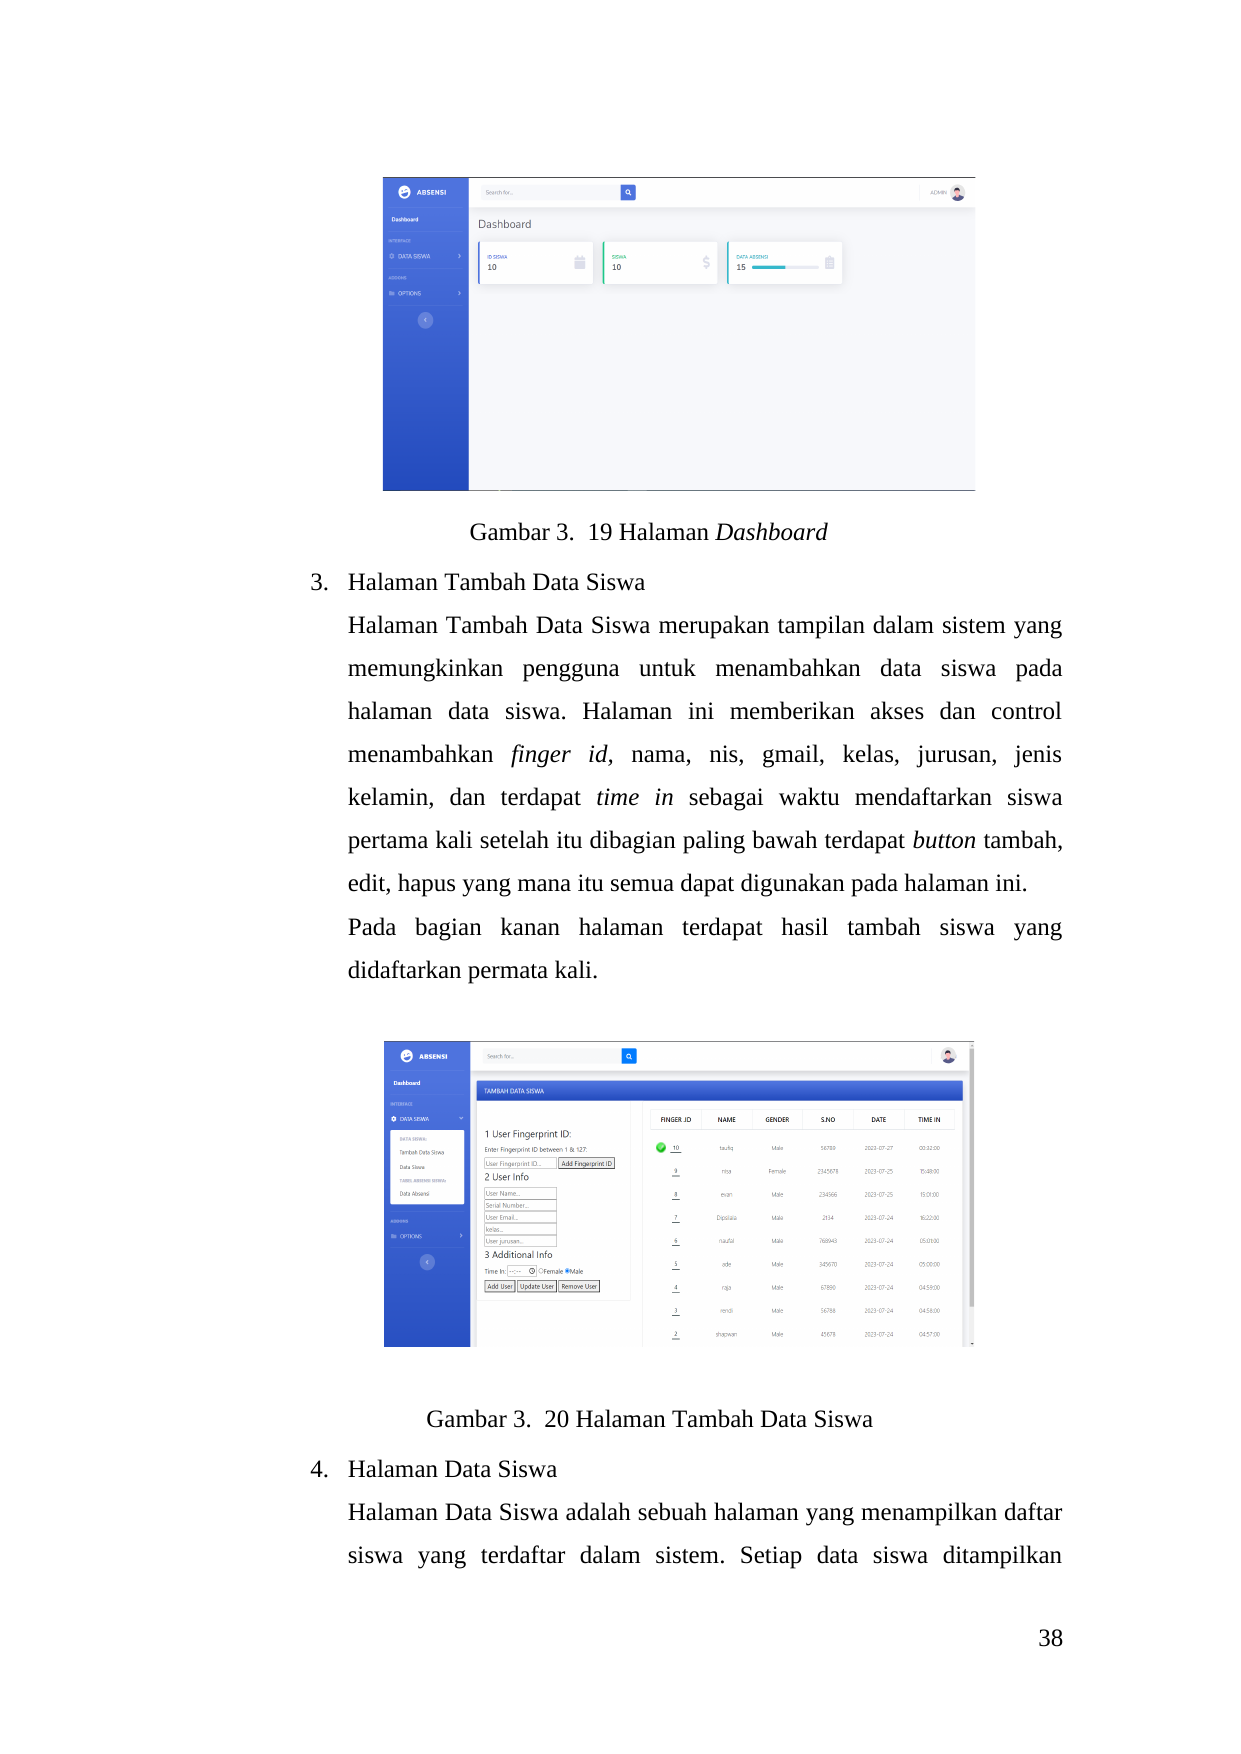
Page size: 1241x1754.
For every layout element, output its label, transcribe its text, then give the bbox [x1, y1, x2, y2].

picture [382, 177, 976, 491]
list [348, 1497, 1063, 1569]
list Halaman Tambah Data Siswa merupakan tampilan dalam sistem yang memungkinkan pengguna untuk menambahkan data siswa pada halaman data siswa. Halaman ini memberikan akses dan control menambahkan finger id, nama, nis, gmail, kelas, jurusan, jenis kelamin, dan terdapat time in sebagai waktu mendaftarkan siswa pertama kali setelah itu dibagian paling bawah terdapat button tambah, edit, hapus yang mana itu semua dapat digunakan pada halaman ini. [348, 610, 1063, 897]
list Halaman Tambah Data Siswa [310, 567, 1063, 595]
list Halaman Data Siswa [310, 1454, 1063, 1483]
picture [384, 1041, 975, 1347]
text Gambar 3. 19 Halaman Dashboard [236, 517, 1063, 546]
text Gambar 3. 20 Halaman Tambah Data Siswa [236, 1404, 1063, 1433]
list Pada bagian kanan halaman terdapat hasil tambah siswa yang didaftarkan permata kali. [348, 912, 1063, 983]
